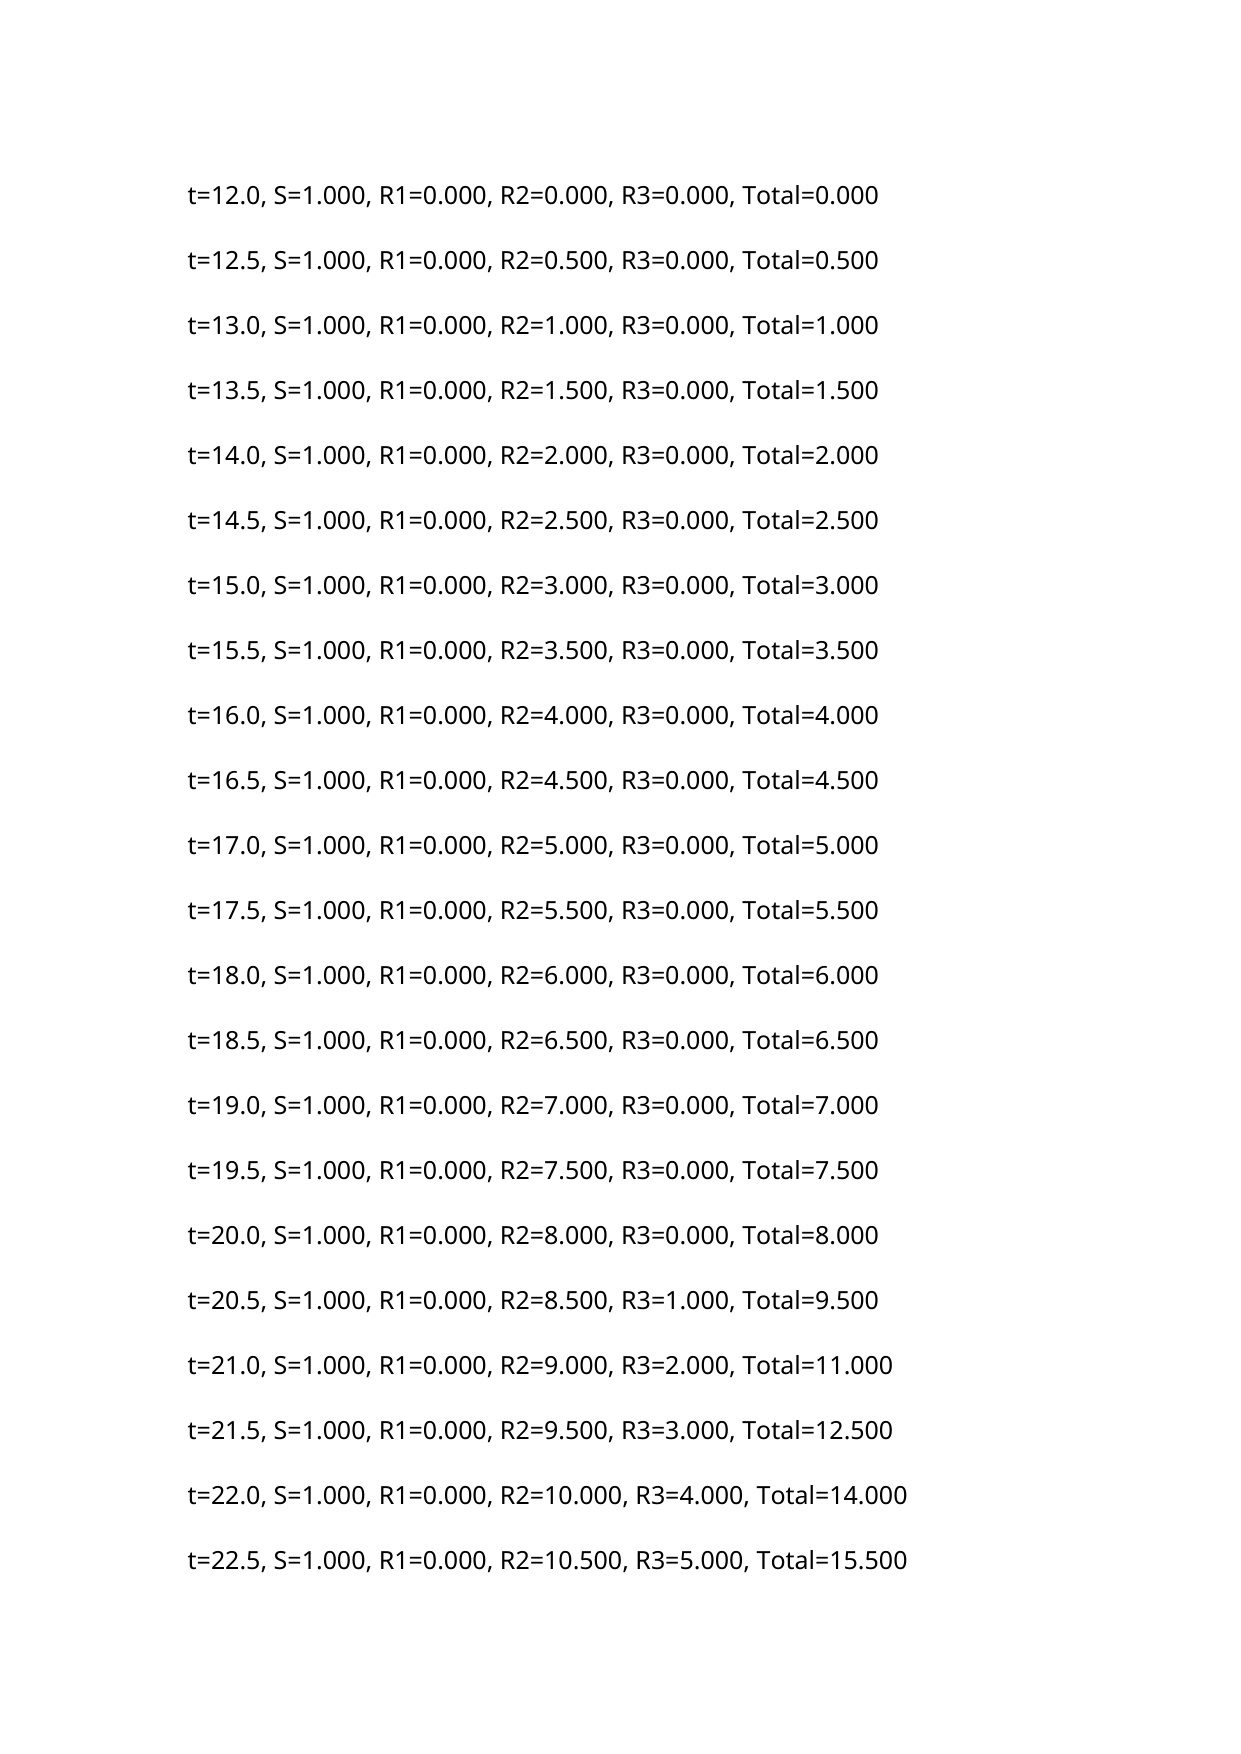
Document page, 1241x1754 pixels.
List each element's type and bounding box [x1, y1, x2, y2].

text [187, 162, 1053, 1592]
